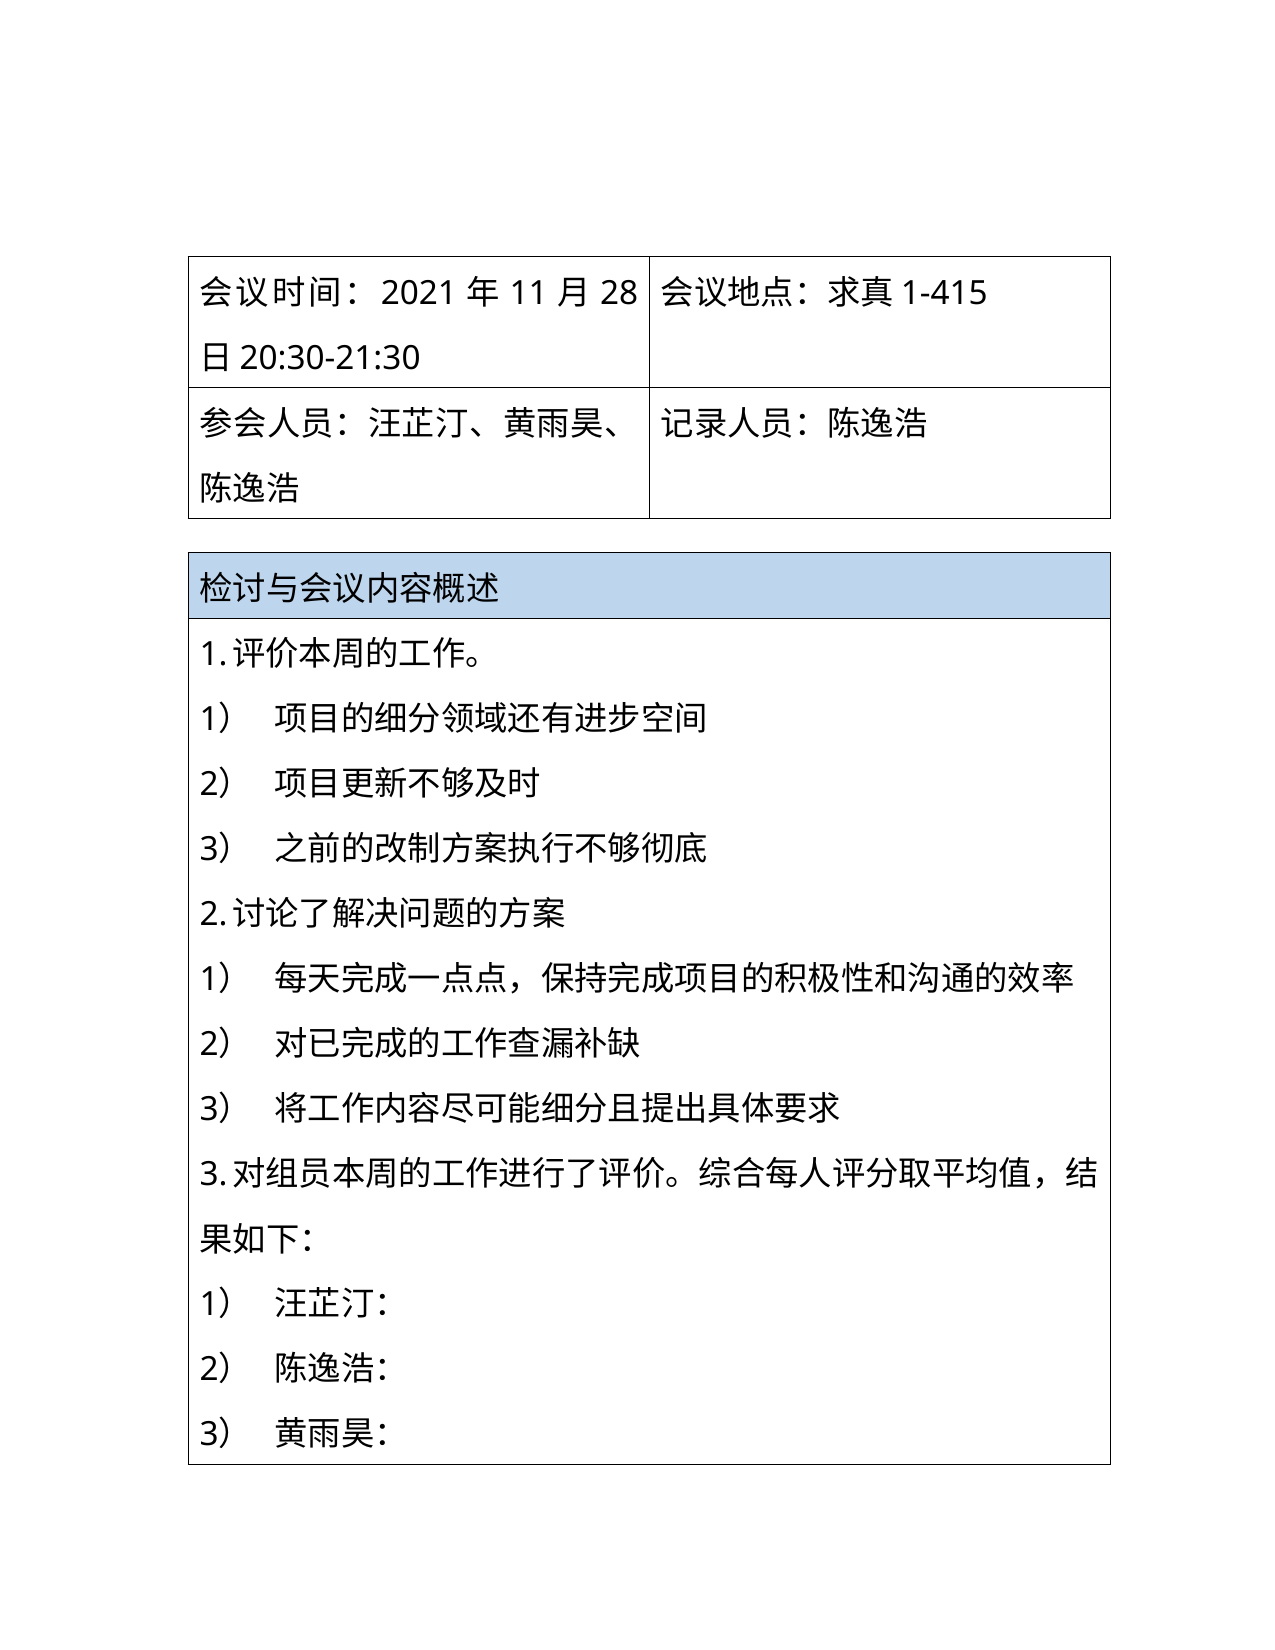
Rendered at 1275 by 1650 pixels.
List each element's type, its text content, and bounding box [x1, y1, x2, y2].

table_header 会议地点：求真1-415 [650, 257, 1110, 387]
table_cell 参会人员：汪芷汀、黄雨昊、陈逸浩 [189, 388, 649, 518]
table_header 检讨与会议内容概述 [189, 553, 1110, 618]
table_cell 记录人员：陈逸浩 [650, 388, 1110, 518]
table_header 会议时间：2021年11月28日20:30-21:30 [189, 257, 649, 387]
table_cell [189, 619, 1110, 1464]
